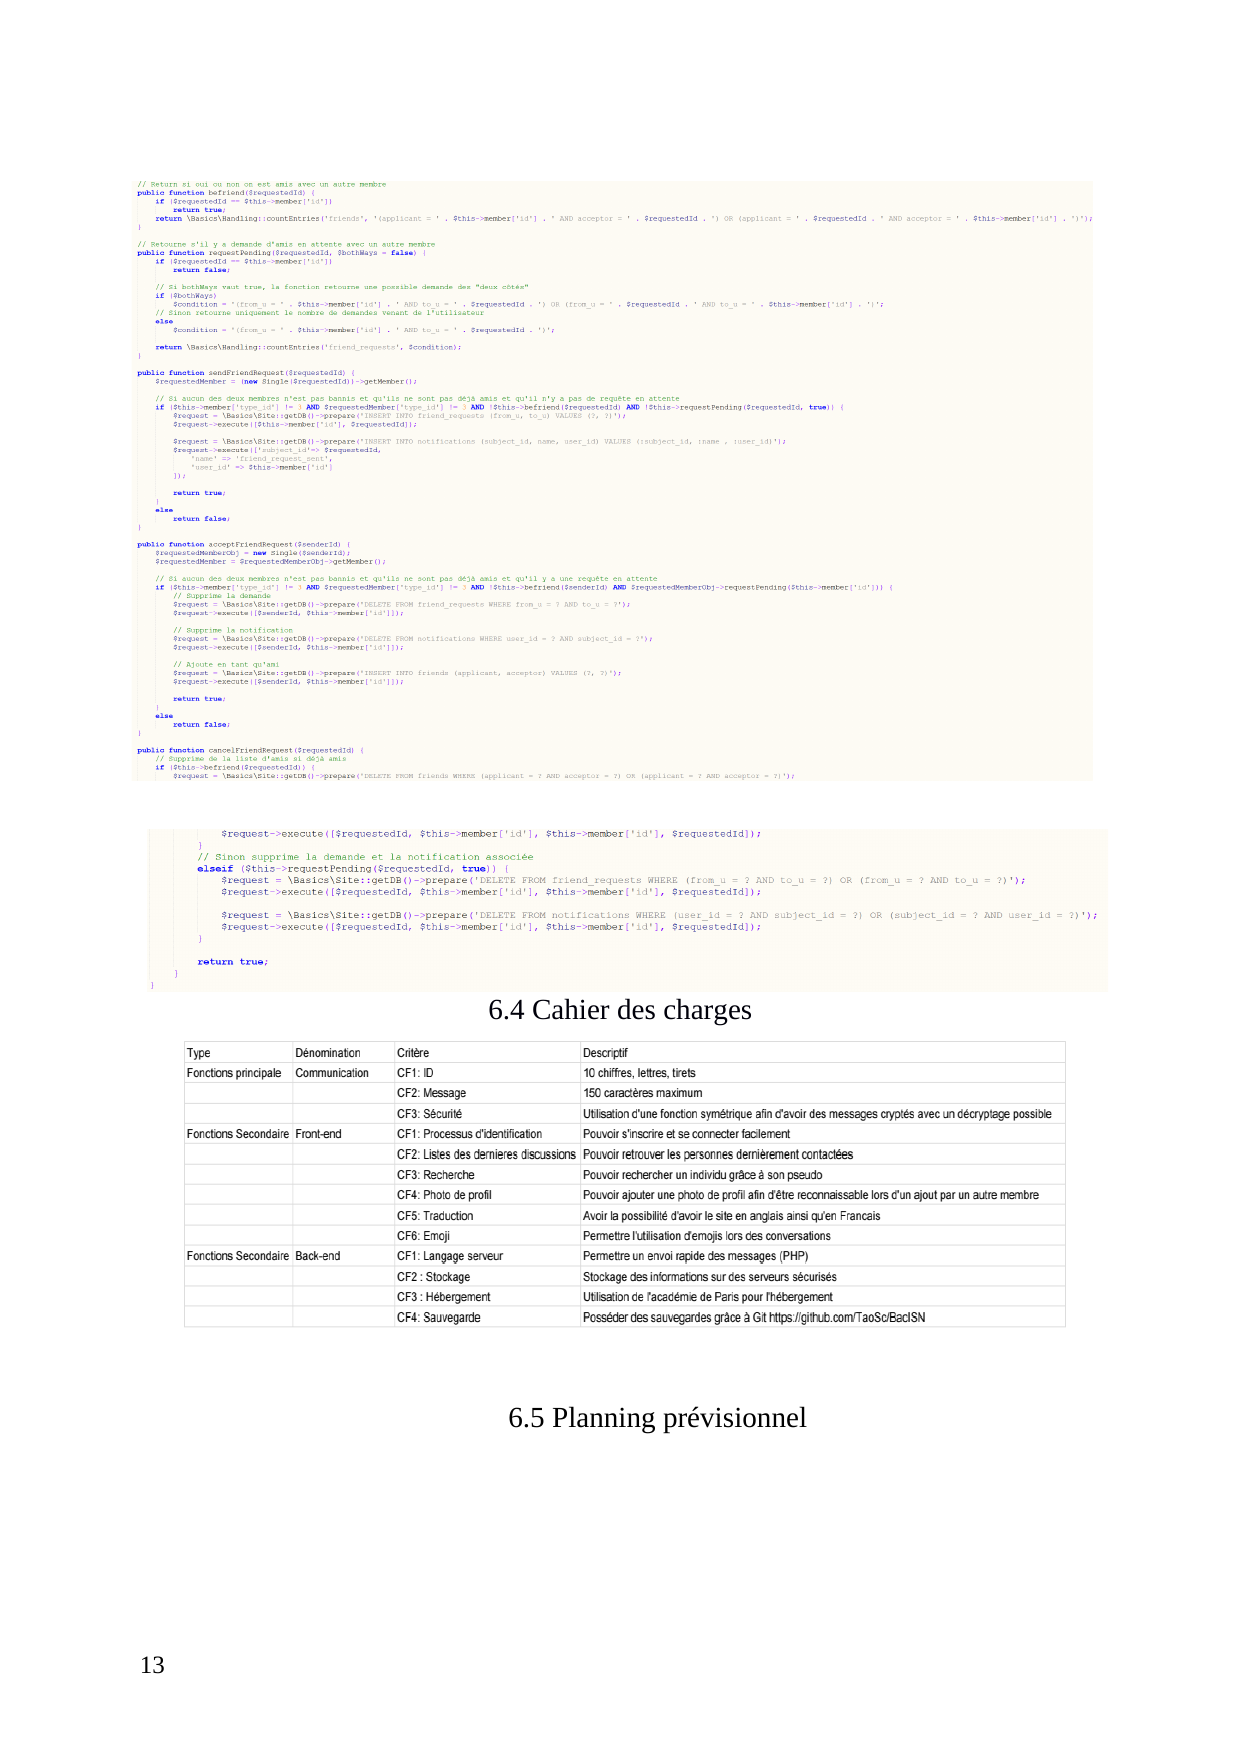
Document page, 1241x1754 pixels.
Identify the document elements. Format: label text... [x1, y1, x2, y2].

list 6.5 Planning prévisionnel [214, 1400, 1101, 1434]
picture [147, 829, 1109, 992]
picture [131, 181, 1093, 781]
